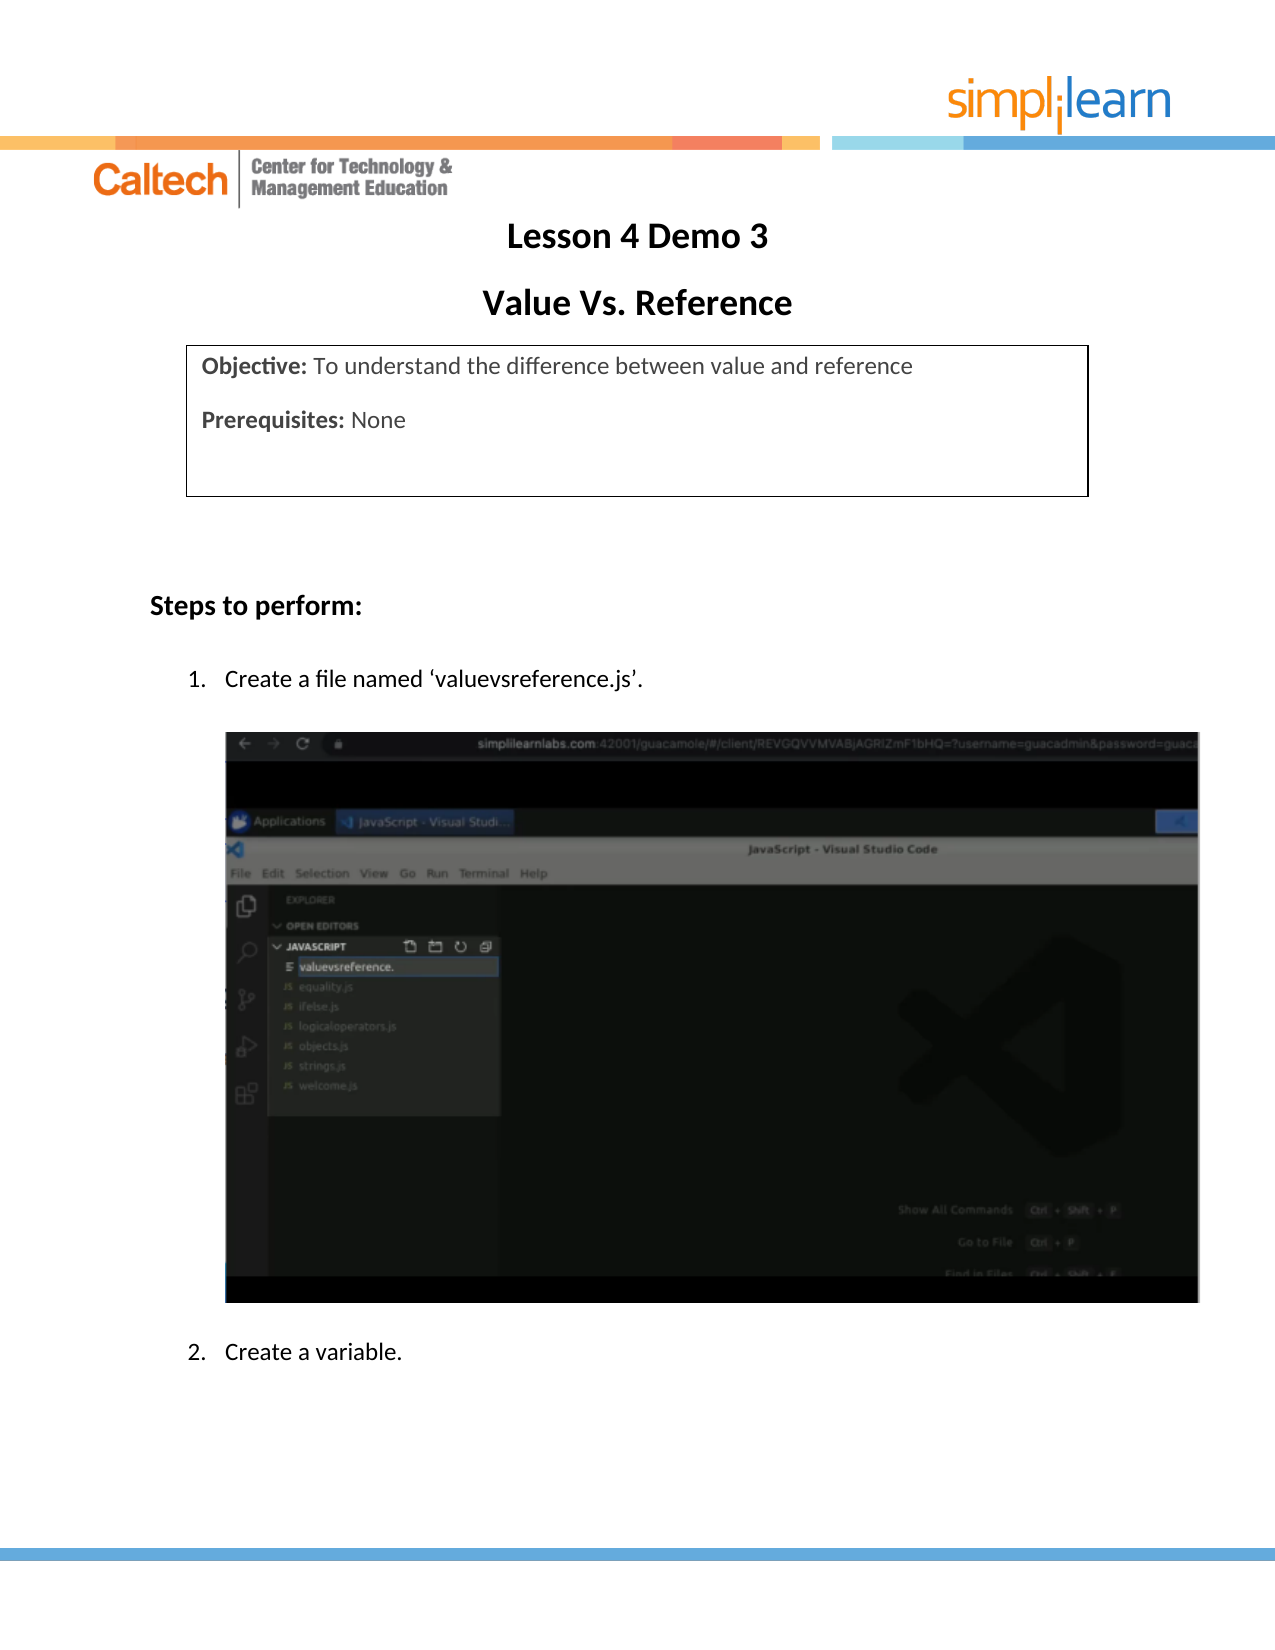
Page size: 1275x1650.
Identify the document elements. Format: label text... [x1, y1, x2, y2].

picture [0, 1548, 1275, 1562]
picture [0, 76, 1275, 209]
picture [225, 732, 1200, 1303]
list Create a variable. [187, 1336, 1125, 1402]
text Lesson 4 Demo 3 [150, 212, 1125, 258]
text Value Vs. Reference [150, 279, 1125, 324]
text Steps to perform: [150, 587, 1125, 623]
